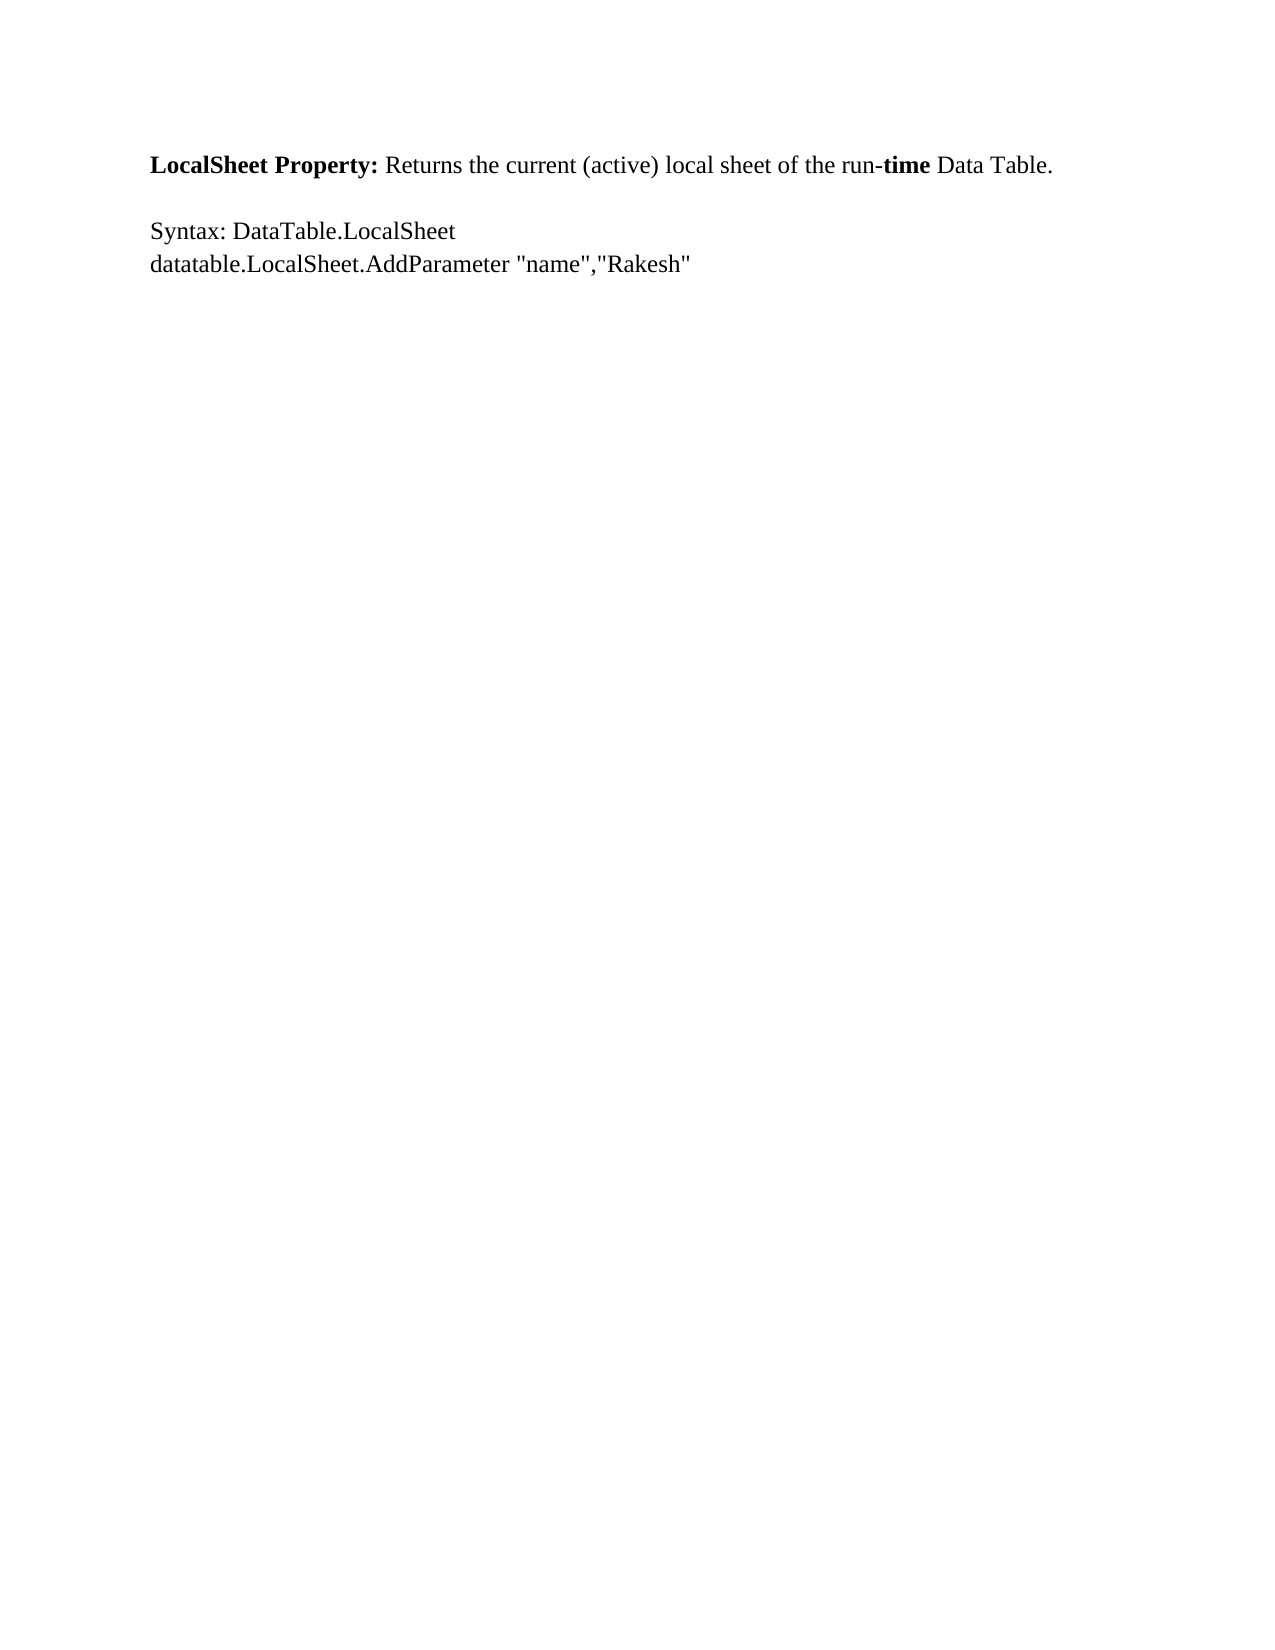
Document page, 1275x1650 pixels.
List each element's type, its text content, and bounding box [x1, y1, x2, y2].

text LocalSheet Property: Returns the current (active) local sheet of the run-time Data Table. Syntax: DataTable.LocalSheet datatable.LocalSheet.AddParameter "name","Rakesh" [150, 150, 1125, 278]
